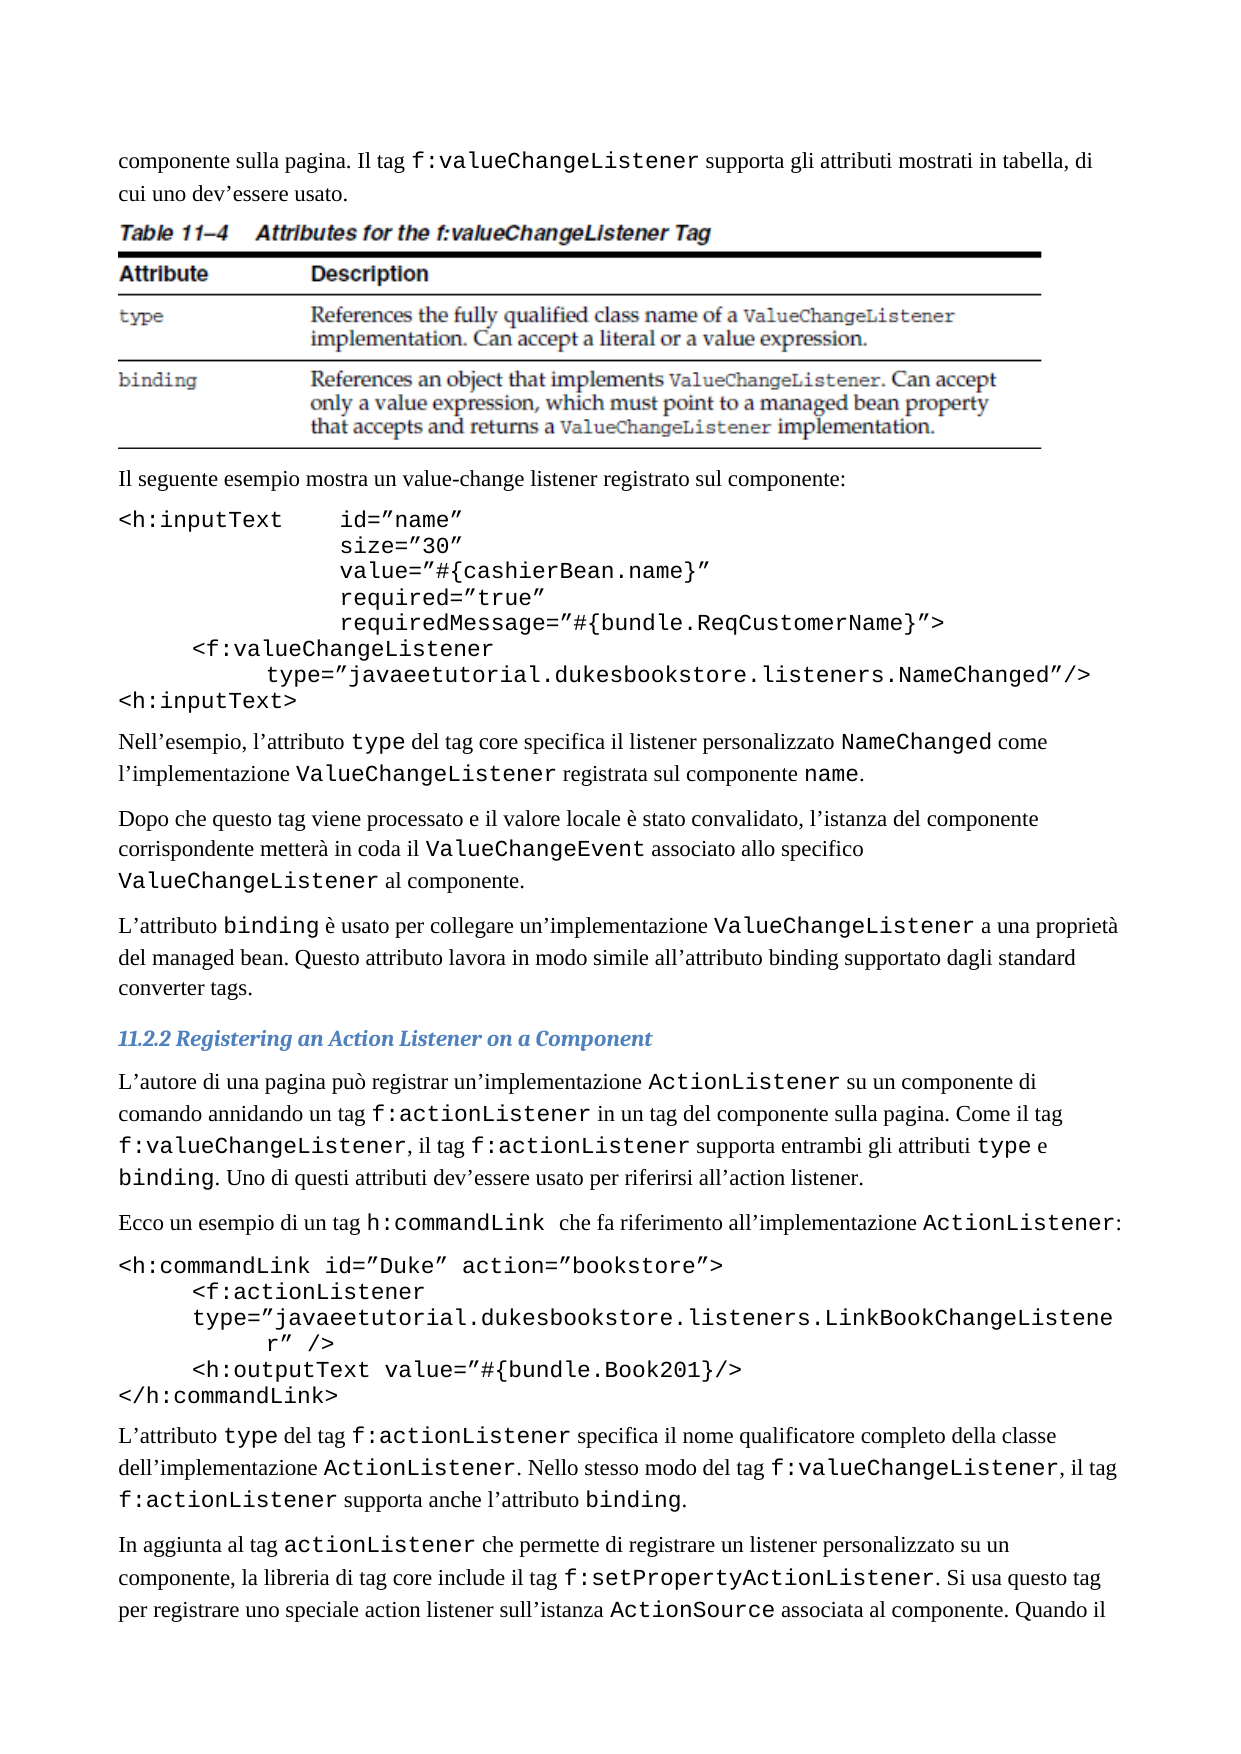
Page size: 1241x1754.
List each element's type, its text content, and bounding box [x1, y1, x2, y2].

text required=”true” [118, 586, 1122, 612]
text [118, 148, 1122, 206]
text size=”30” [118, 534, 1122, 560]
subtitle 11.2.2 Registering an Action Listener on a Component [118, 1026, 1122, 1052]
text Il seguente esempio mostra un value-change listener registrato sul componente: [118, 465, 1122, 492]
text <f:actionListener [118, 1280, 1122, 1306]
text <h:inputText id=”name” [118, 508, 1122, 534]
text requiredMessage=”#{bundle.ReqCustomerName}”> [118, 612, 1122, 638]
text type=”javaeetutorial.dukesbookstore.listeners.NameChanged”/> [118, 664, 1122, 689]
text <h:commandLink id=”Duke” action=”bookstore”> [118, 1254, 1122, 1280]
text <h:inputText> [118, 689, 1122, 716]
text L’autore di una pagina può registrar un’implementazione ActionListener su un componente di comando annidando un tag f:actionListener in un tag del componente sulla pagina. Come il tag f:valueChangeListener, il tag f:actionListener supporta entrambi gli attributi type e binding. Uno di questi attributi dev’essere usato per riferirsi all’action listener. [118, 1068, 1122, 1193]
text value=”#{cashierBean.name}” [118, 560, 1122, 586]
text <f:valueChangeListener [118, 638, 1122, 664]
text </h:commandLink> [118, 1384, 1122, 1410]
text type=”javaeetutorial.dukesbookstore.listeners.LinkBookChangeListene r” /> [118, 1306, 1122, 1358]
text Nell’esempio, l’attributo type del tag core specifica il listener personalizzato NameChanged come l’implementazione ValueChangeListener registrata sul componente name. [118, 728, 1122, 788]
text L’attributo binding è usato per collegare un’implementazione ValueChangeListener a una proprietà del managed bean. Questo attributo lavora in modo simile all’attributo binding supportato dagli standard converter tags. [118, 912, 1122, 1001]
text Dopo che questo tag viene processato e il valore locale è stato convalidato, l’istanza del componente corrispondente metterà in coda il ValueChangeEvent associato allo specifico ValueChangeListener al componente. [118, 805, 1122, 896]
text Ecco un esempio di un tag h:commandLink che fa riferimento all’implementazione ActionListener: [118, 1209, 1122, 1238]
text L’attributo type del tag f:actionListener specifica il nome qualificatore completo della classe dell’implementazione ActionListener. Nello stesso modo del tag f:valueChangeListener, il tag f:actionListener supporta anche l’attributo binding. [118, 1422, 1122, 1515]
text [118, 1531, 1122, 1624]
text <h:outputText value=”#{bundle.Book201}/> [118, 1358, 1122, 1384]
